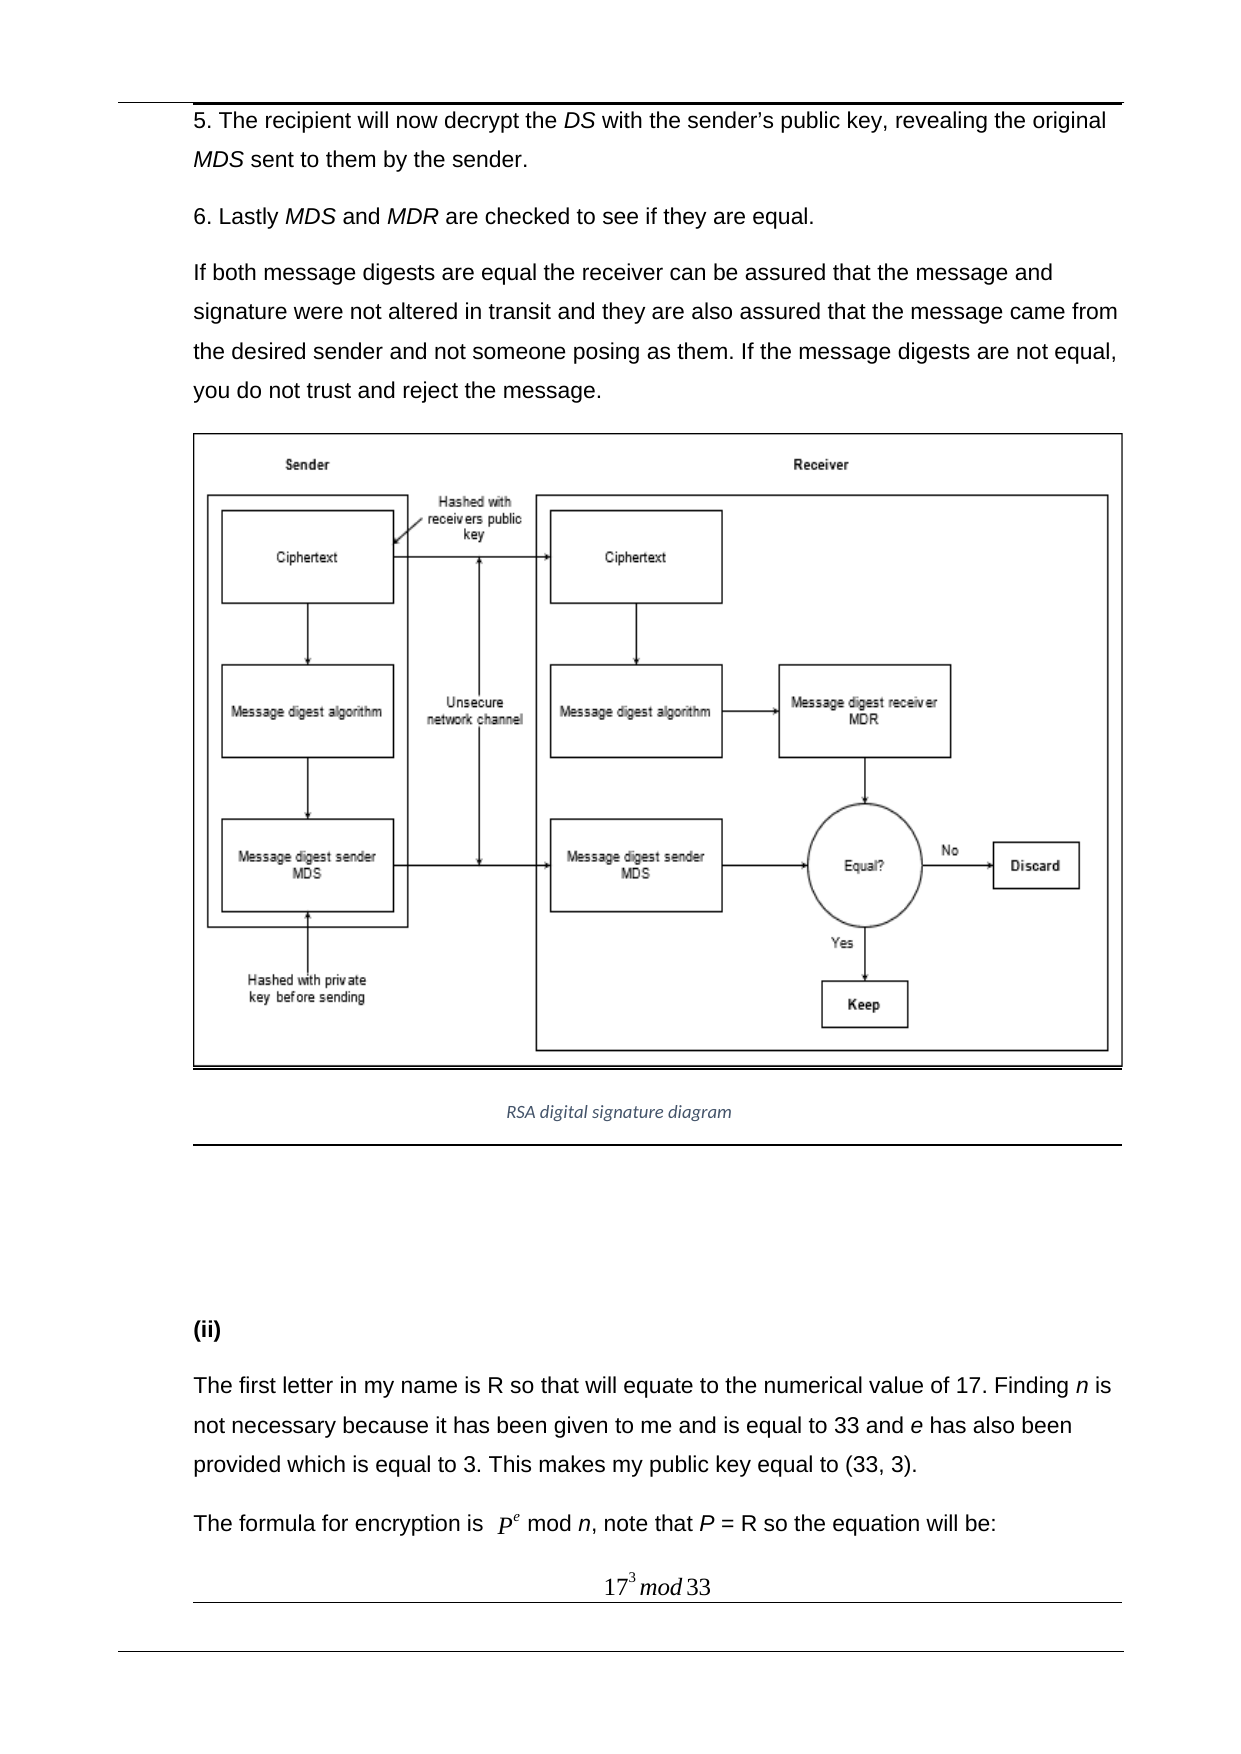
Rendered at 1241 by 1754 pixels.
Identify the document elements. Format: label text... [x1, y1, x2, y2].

text 6. Lastly MDS and MDR are checked to see if they are equal. [193, 199, 1122, 229]
text If both message digests are equal the receiver can be assured that the message and signature were not altered in transit and they are also assured that the message came from the desired sender and not someone posing as them. If the message digests are not equal, you do not trust and reject the message. [193, 255, 1122, 403]
text The first letter in my name is R so that will equate to the numerical value of 17. Finding n is not necessary because it has been given to me and is equal to 33 and e has also been provided which is equal to 3. This makes my public key equal to (33, 3). [193, 1369, 1122, 1478]
text (ii) [193, 1313, 1122, 1343]
picture [193, 433, 1123, 1067]
text The formula for encryption is mod n, note that P = R so the equation will be: [193, 1504, 1122, 1539]
text 5. The recipient will now decrypt the DS with the sender’s public key, revealing the original MDS sent to them by the sender. [193, 105, 1122, 173]
text RSA digital signature diagram [118, 1100, 1122, 1123]
